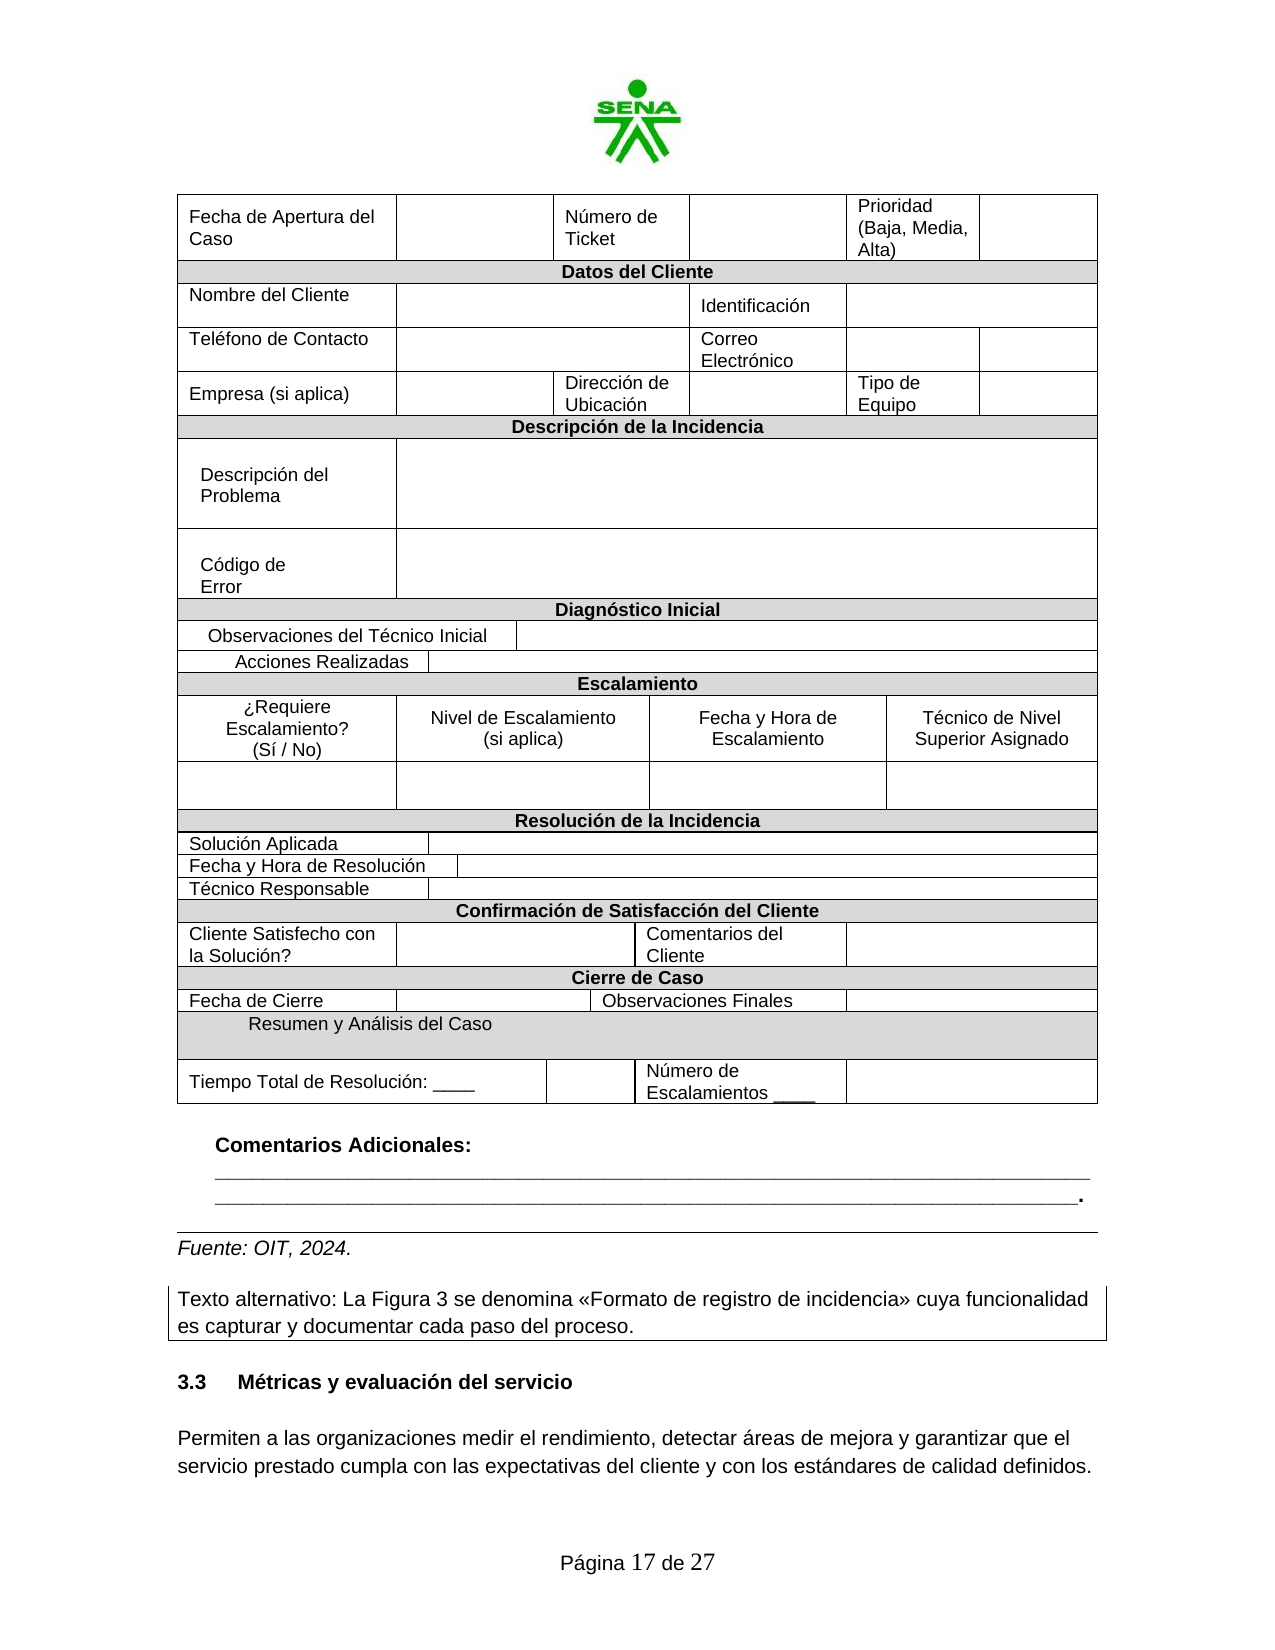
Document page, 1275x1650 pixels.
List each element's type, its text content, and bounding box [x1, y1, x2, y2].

table_cell Comentarios del Cliente [636, 923, 846, 966]
table_cell Número de Ticket [554, 195, 689, 260]
table_cell Tipo de Equipo [847, 372, 979, 415]
picture [588, 73, 687, 171]
table_cell Cierre de Caso [178, 967, 1097, 989]
table_cell [397, 284, 689, 327]
table_cell [429, 878, 1097, 899]
table_cell Número de Escalamientos ____ [636, 1060, 846, 1103]
table_cell [397, 762, 649, 809]
table_cell Fecha y Hora de Resolución [178, 855, 457, 877]
table_cell Técnico de Nivel Superior Asignado [887, 696, 1097, 761]
subtitle Métricas y evaluación del servicio [177, 1369, 1098, 1393]
table_cell Nombre del Cliente [178, 284, 396, 327]
table_cell [458, 855, 1097, 877]
table_cell [397, 923, 634, 966]
table_cell ¿Requiere Escalamiento? (Sí / No) [178, 696, 396, 761]
table_cell Observaciones Finales [591, 990, 846, 1011]
table_cell Escalamiento [178, 673, 1097, 695]
table_cell [397, 195, 553, 260]
text Fuente: OIT, 2024. [177, 1233, 1098, 1261]
table_cell [690, 372, 846, 415]
table_cell Prioridad (Baja, Media, Alta) [847, 195, 979, 260]
table_cell Teléfono de Contacto [178, 328, 396, 371]
table_cell [650, 762, 886, 809]
table_cell [887, 762, 1097, 809]
table_cell Resumen y Análisis del Caso [178, 1012, 1097, 1059]
table_cell [847, 1060, 1097, 1103]
table_cell Resolución de la Incidencia [178, 810, 1097, 831]
table_cell Datos del Cliente [178, 261, 1097, 283]
table_cell [517, 621, 1097, 649]
table_cell [690, 195, 846, 260]
table_cell [547, 1060, 634, 1103]
table_cell Nivel de Escalamiento (si aplica) [397, 696, 649, 761]
table_cell [397, 328, 689, 371]
table_cell [980, 328, 1097, 371]
text Texto alternativo: La Figura 3 se denomina «Formato de registro de incidencia» cuya funcionalidad es capturar y documentar cada paso del proceso. [169, 1286, 1106, 1340]
table_cell Diagnóstico Inicial [178, 599, 1097, 620]
table_cell Descripción de la Incidencia [178, 416, 1097, 438]
table_cell [429, 833, 1097, 854]
table_cell Acciones Realizadas [178, 651, 428, 672]
table_cell Confirmación de Satisfacción del Cliente [178, 900, 1097, 922]
table_cell Tiempo Total de Resolución: ____ [178, 1060, 546, 1103]
table_cell Fecha de Cierre [178, 990, 396, 1011]
table_cell [847, 328, 979, 371]
table_cell Técnico Responsable [178, 878, 428, 899]
table_cell [980, 195, 1097, 260]
table_cell Correo Electrónico [690, 328, 846, 371]
table_cell [847, 923, 1097, 966]
table_cell [397, 439, 1097, 528]
table_cell [847, 990, 1097, 1011]
table_cell Cliente Satisfecho con la Solución? [178, 923, 396, 966]
table_cell [429, 651, 1097, 672]
table_cell [847, 284, 1097, 327]
table_cell Observaciones del Técnico Inicial [178, 621, 516, 649]
table_cell Fecha de Apertura del Caso [178, 195, 396, 260]
table_cell [397, 529, 1097, 597]
table_cell Fecha y Hora de Escalamiento [650, 696, 886, 761]
table_cell Solución Aplicada [178, 833, 428, 854]
table_cell [178, 529, 396, 597]
table_cell [178, 762, 396, 809]
table_cell [397, 372, 553, 415]
table_cell [178, 439, 396, 528]
table_cell Dirección de Ubicación [554, 372, 689, 415]
text Comentarios Adicionales: _______________________________________________________________________________________________________________________________________________. [215, 1133, 1098, 1207]
table_cell Empresa (si aplica) [178, 372, 396, 415]
table_cell [397, 990, 590, 1011]
table_cell Identificación [690, 284, 846, 327]
table_cell [980, 372, 1097, 415]
